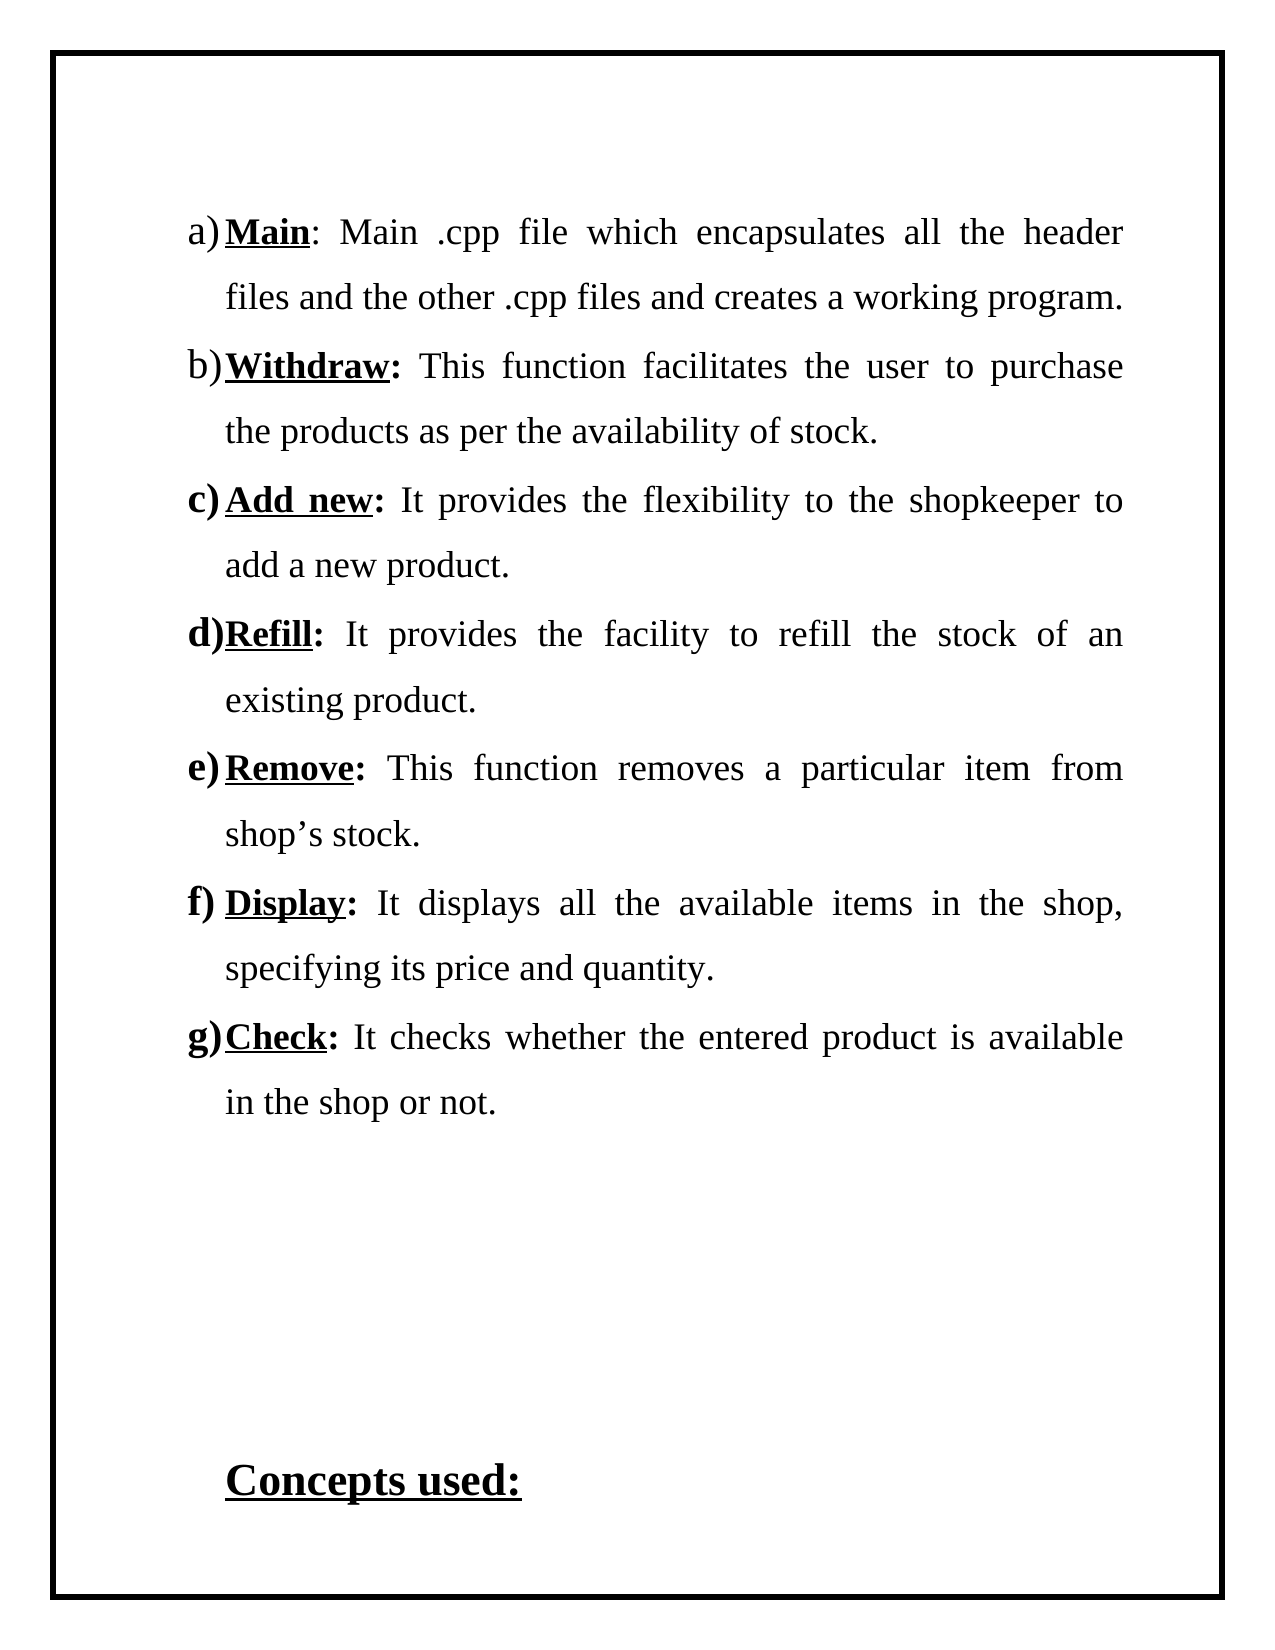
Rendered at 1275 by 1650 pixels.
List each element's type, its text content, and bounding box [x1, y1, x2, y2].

list Concepts used: [225, 1453, 1125, 1505]
list Check: It checks whether the entered product is available in the shop or not. [187, 1010, 1125, 1123]
list Main: Main .cpp file which encapsulates all the header files and the other .cpp files and creates a working program. [187, 205, 1125, 318]
list Withdraw: This function facilitates the user to purchase the products as per the availability of stock. [187, 339, 1125, 452]
list Display: It displays all the available items in the shop, specifying its price and quantity. [187, 876, 1125, 988]
list Remove: This function removes a particular item from shop’s stock. [187, 742, 1125, 854]
list Add new: It provides the flexibility to the shopkeeper to add a new product. [187, 473, 1125, 586]
list Refill: It provides the facility to refill the stock of an existing product. [187, 608, 1125, 720]
